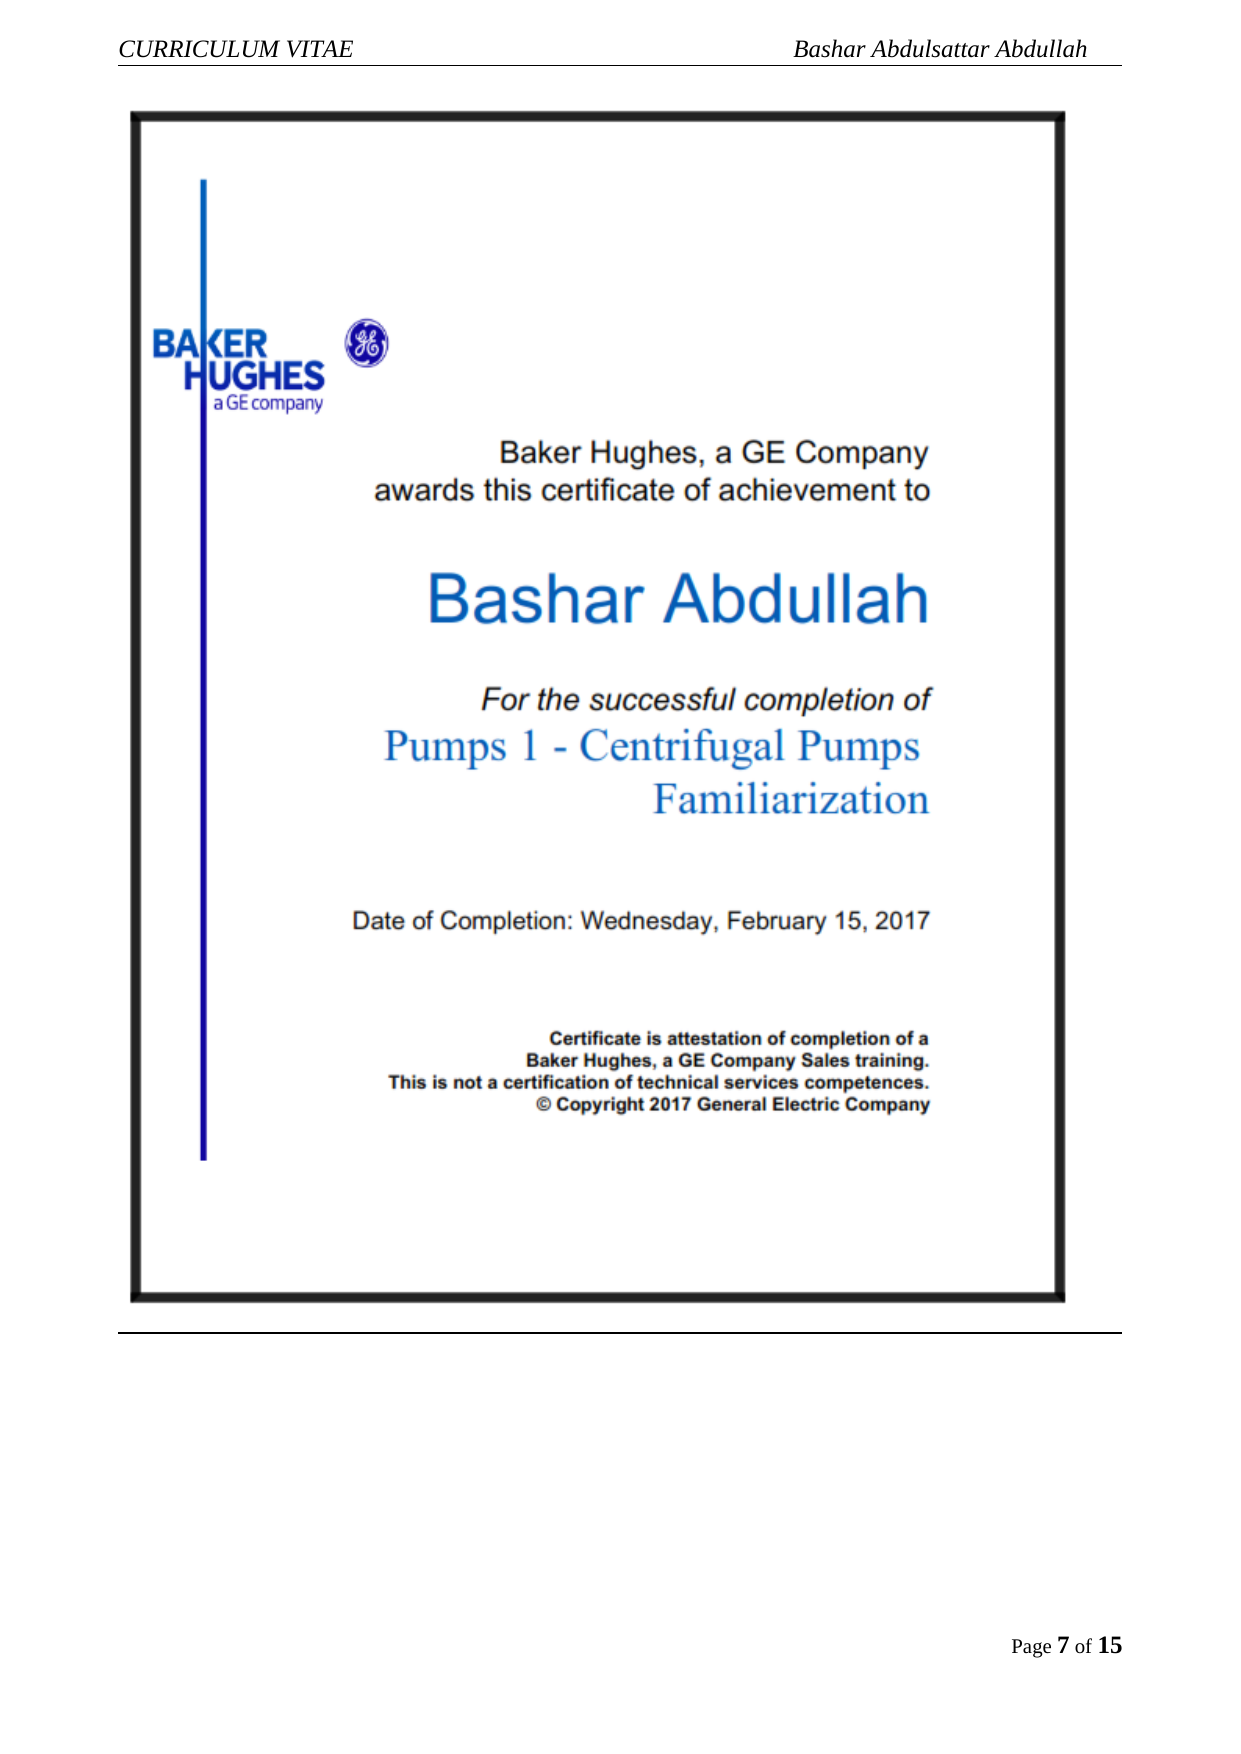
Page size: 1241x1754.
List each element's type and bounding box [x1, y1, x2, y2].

picture [118, 94, 1074, 1332]
